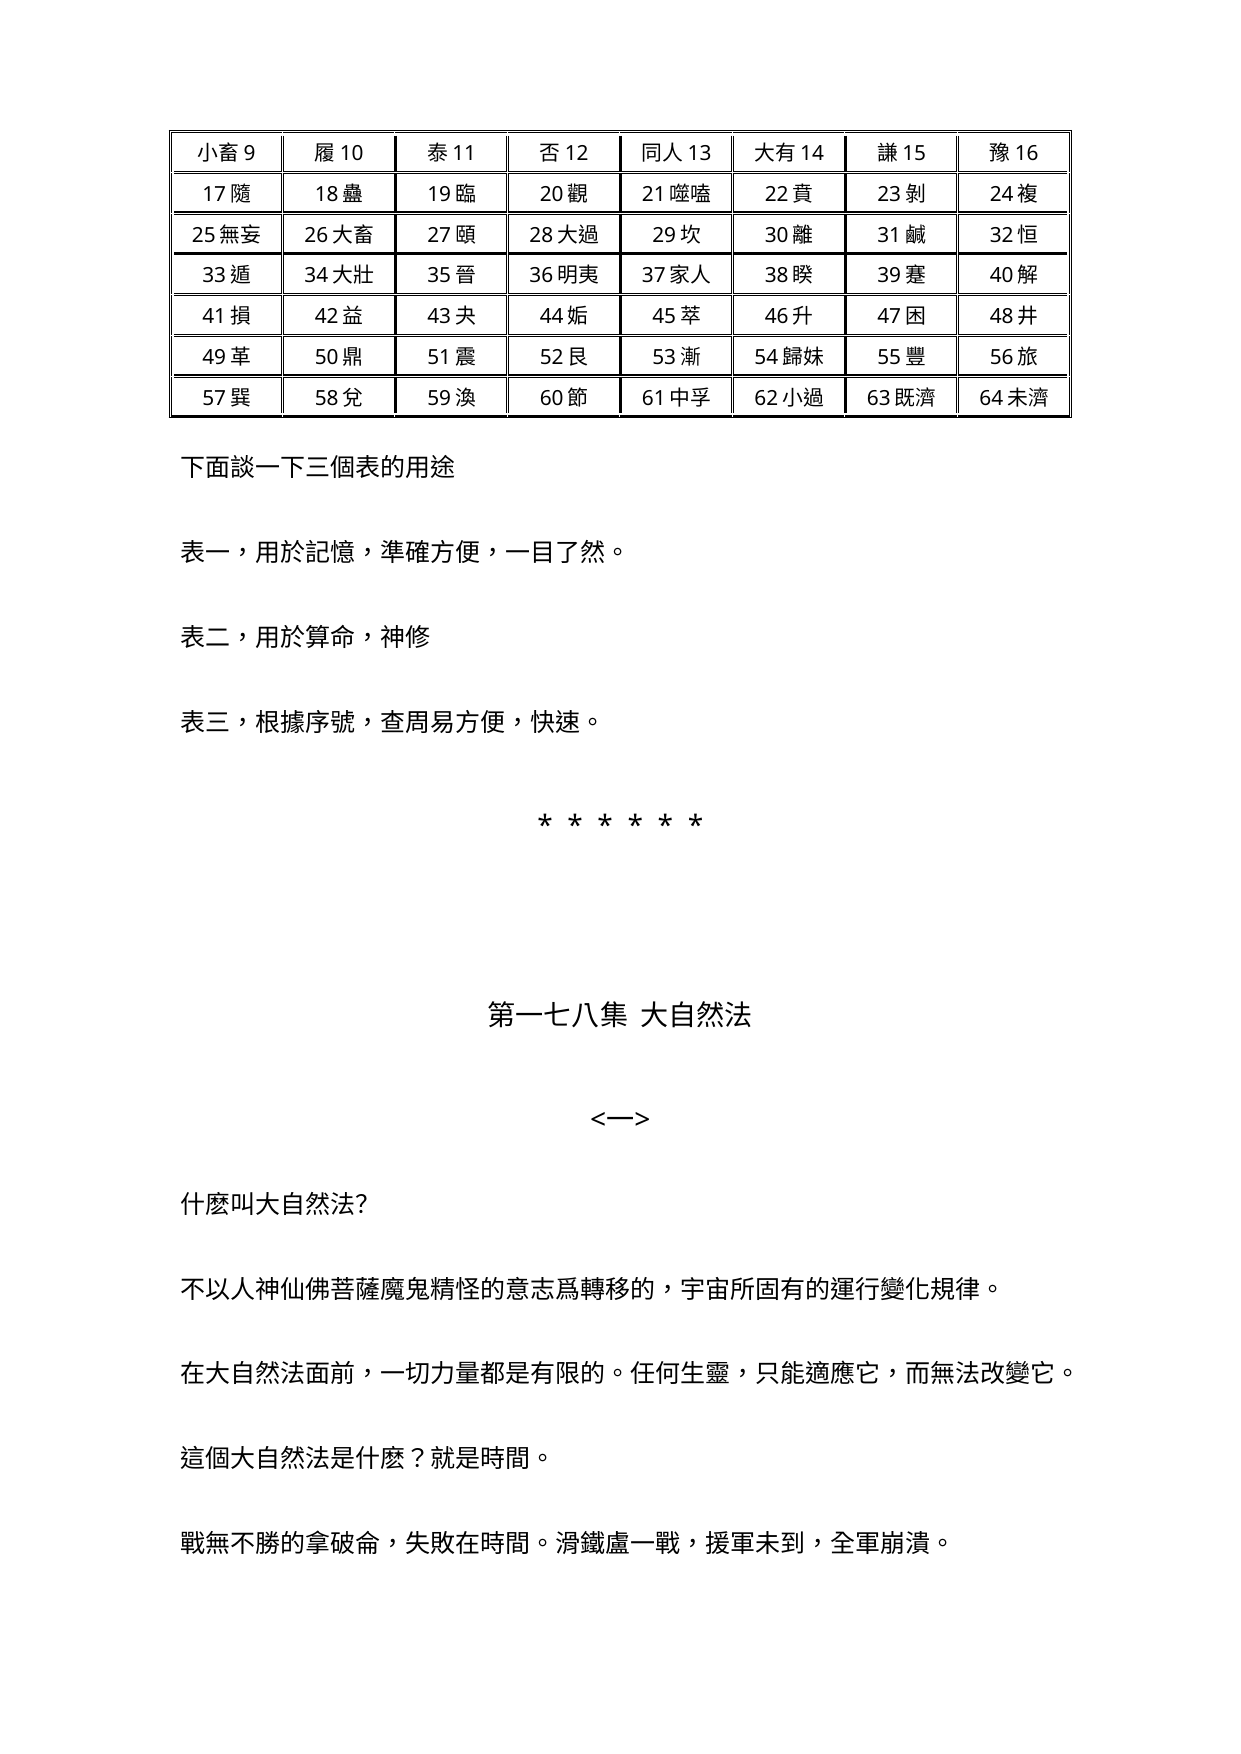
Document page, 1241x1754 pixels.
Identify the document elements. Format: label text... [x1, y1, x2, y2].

text <一> [118, 1079, 1122, 1154]
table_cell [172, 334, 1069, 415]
text 戰無不勝的拿破侖，失敗在時間。滑鐵盧一戰，援軍未到，全軍崩潰。 [118, 1523, 1122, 1560]
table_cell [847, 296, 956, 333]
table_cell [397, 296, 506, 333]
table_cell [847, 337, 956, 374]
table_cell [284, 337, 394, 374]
text 這個大自然法是什麽？就是時間。 [118, 1438, 1122, 1476]
text * * * * * * [118, 786, 1122, 861]
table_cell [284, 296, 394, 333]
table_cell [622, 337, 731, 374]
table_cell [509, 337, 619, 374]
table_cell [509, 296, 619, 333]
text 第一七八集 大自然法 [118, 975, 1122, 1050]
text 在大自然法面前，一切力量都是有限的。任何生靈，只能適應它，而無法改變它。 [118, 1353, 1122, 1391]
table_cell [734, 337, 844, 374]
text 表二，用於算命，神修 [118, 617, 1122, 654]
text 表一，用於記憶，準確方便，一目了然。 [118, 532, 1122, 569]
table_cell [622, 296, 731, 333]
text 什麽叫大自然法？ [118, 1184, 1122, 1221]
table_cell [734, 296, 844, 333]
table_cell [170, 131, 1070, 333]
text 下面談一下三個表的用途 [118, 447, 1122, 485]
text 不以人神仙佛菩薩魔鬼精怪的意志爲轉移的，宇宙所固有的運行變化規律。 [118, 1268, 1122, 1306]
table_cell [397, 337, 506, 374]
text 表三，根據序號，查周易方便，快速。 [118, 702, 1122, 739]
